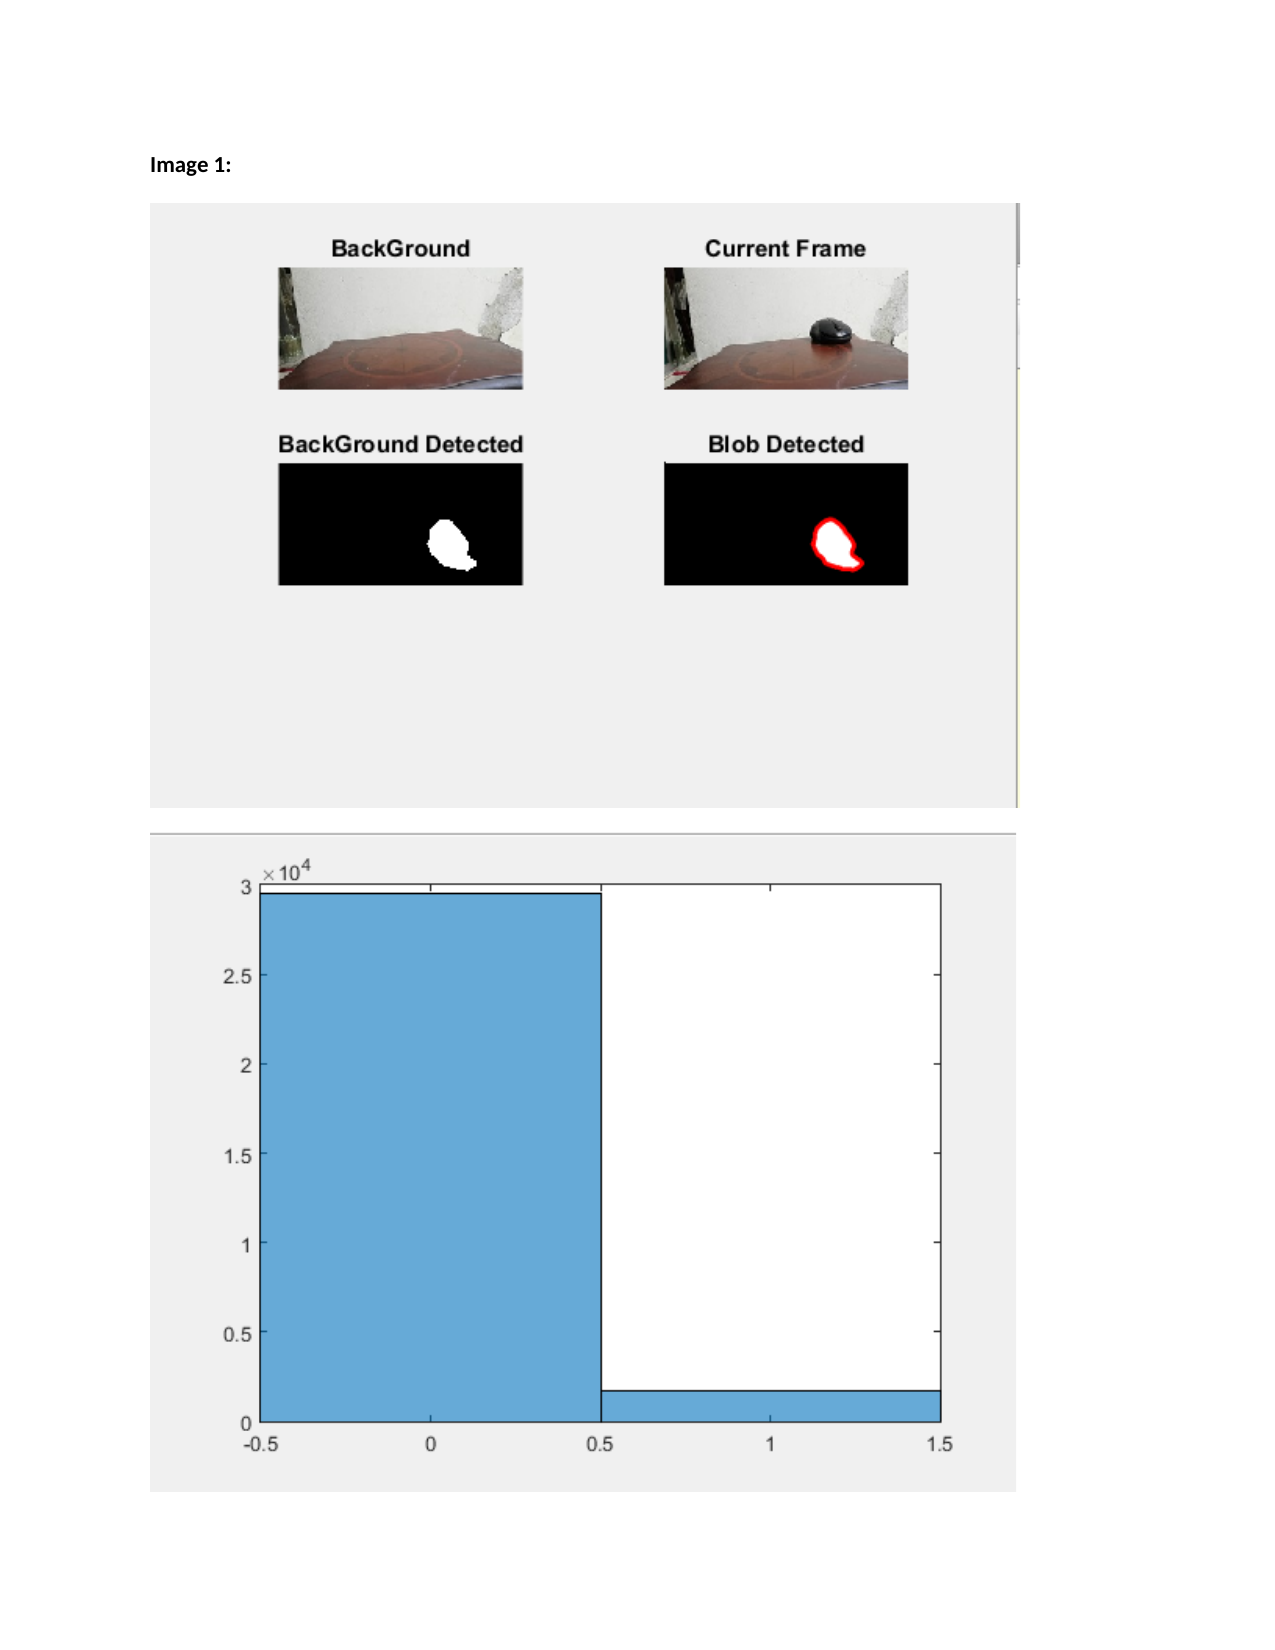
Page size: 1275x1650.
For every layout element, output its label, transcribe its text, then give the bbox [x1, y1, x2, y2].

picture [150, 203, 1021, 808]
text Image 1: [150, 150, 1125, 178]
picture [150, 832, 1017, 1492]
